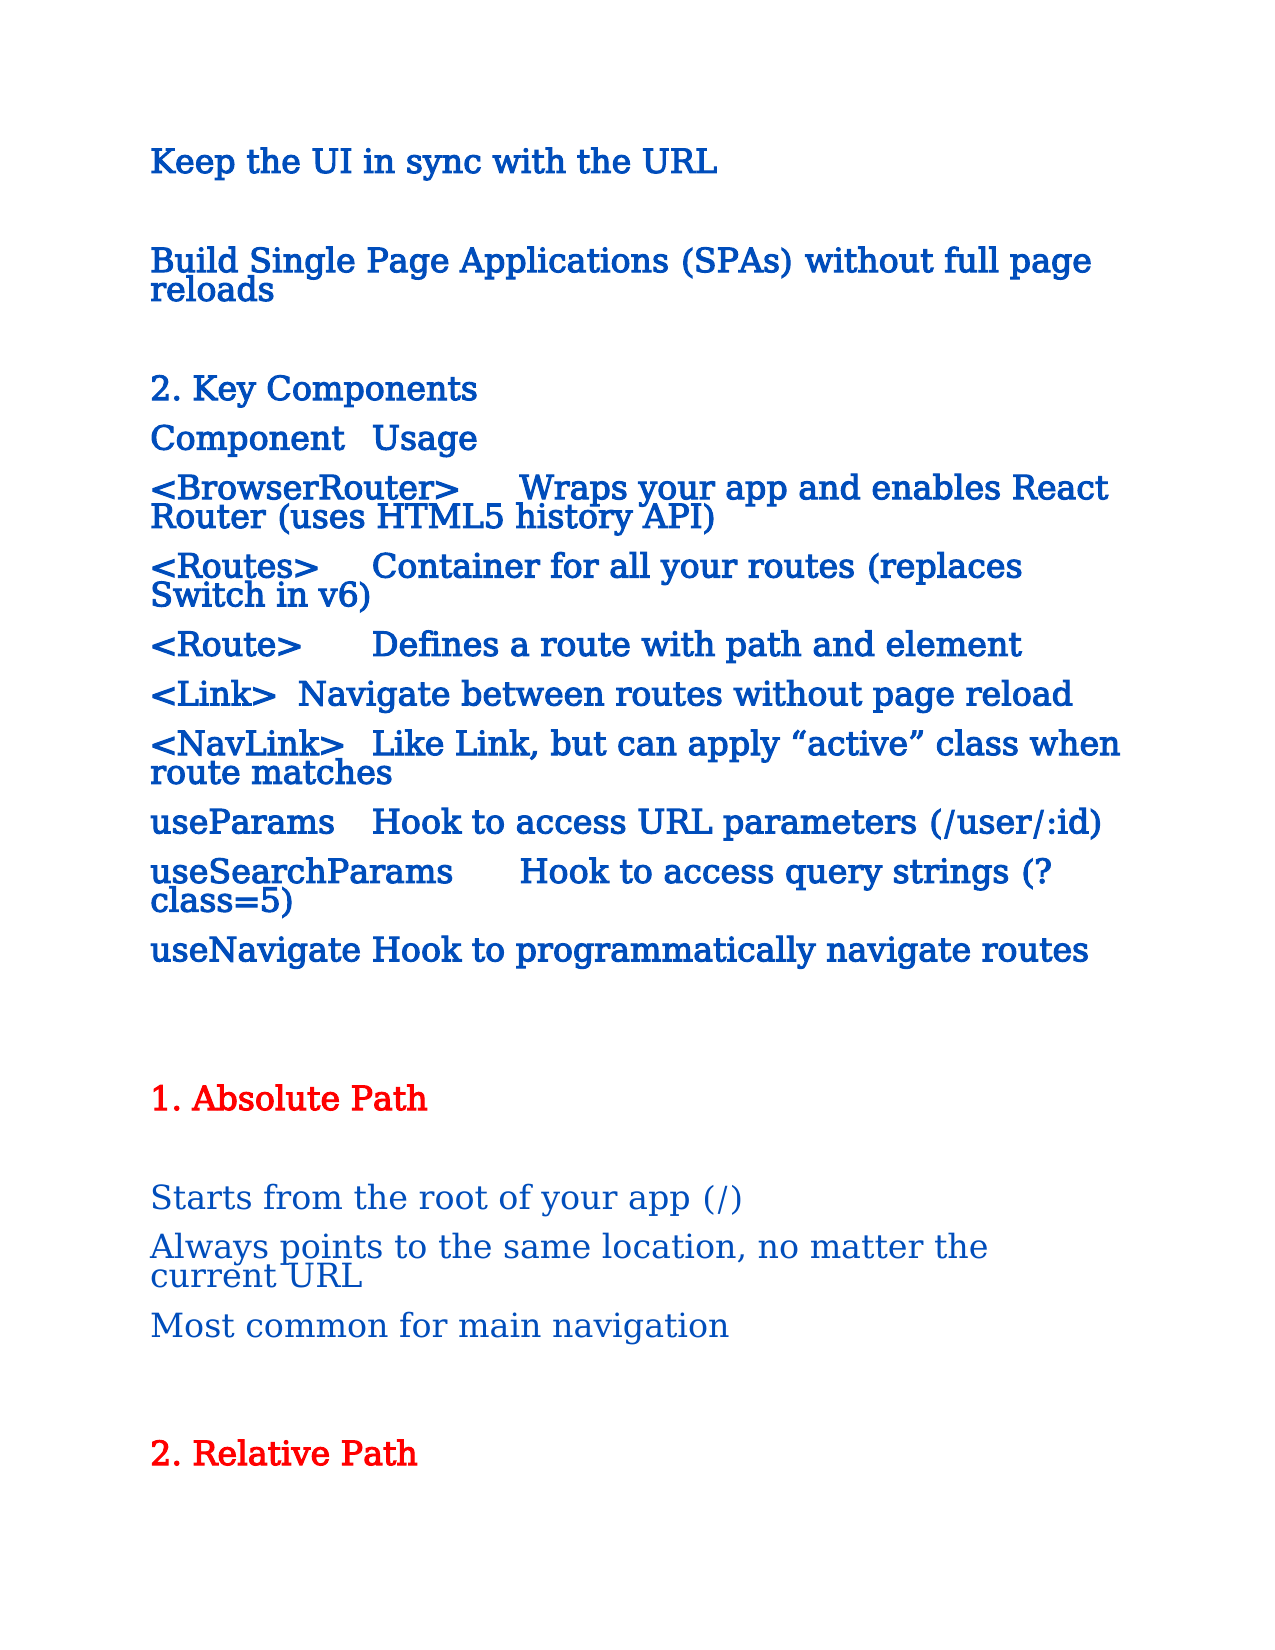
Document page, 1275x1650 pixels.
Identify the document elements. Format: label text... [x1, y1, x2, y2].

text useSearchParams Hook to access query strings (?class=5) [150, 860, 1125, 917]
text <NavLink> Like Link, but can apply “active” class when route matches [150, 732, 1125, 789]
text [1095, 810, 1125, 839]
text Starts from the root of your app (/) [150, 1186, 737, 1215]
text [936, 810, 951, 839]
text 2. Relative Path [150, 1413, 1125, 1471]
text useNavigate Hook to programmatically navigate routes [150, 938, 1125, 967]
text 1. Absolute Path [150, 1087, 1125, 1116]
text <Link> Navigate between routes without page reload [150, 682, 1125, 711]
text Keep the UI in sync with the URL [150, 150, 1125, 179]
text Build Single Page Applications (SPAs) without full page reloads [150, 249, 1125, 307]
text <Routes> Container for all your routes (replaces Switch in v6) [150, 554, 1125, 612]
text Component Usage [150, 427, 1125, 455]
text 2. Key Components [150, 377, 1125, 406]
text <BrowserRouter> Wraps your app and enables React Router (uses HTML5 history API) [150, 476, 1125, 534]
text <Route> Defines a route with path and element [150, 633, 1125, 662]
text Starts from the root of your app (/) [733, 1186, 1125, 1215]
text useParams Hook to access URL parameters (/user/:id) [150, 810, 937, 839]
text Always points to the same location, no matter the current URL [150, 1236, 1125, 1293]
text Most common for main navigation [150, 1314, 1125, 1343]
